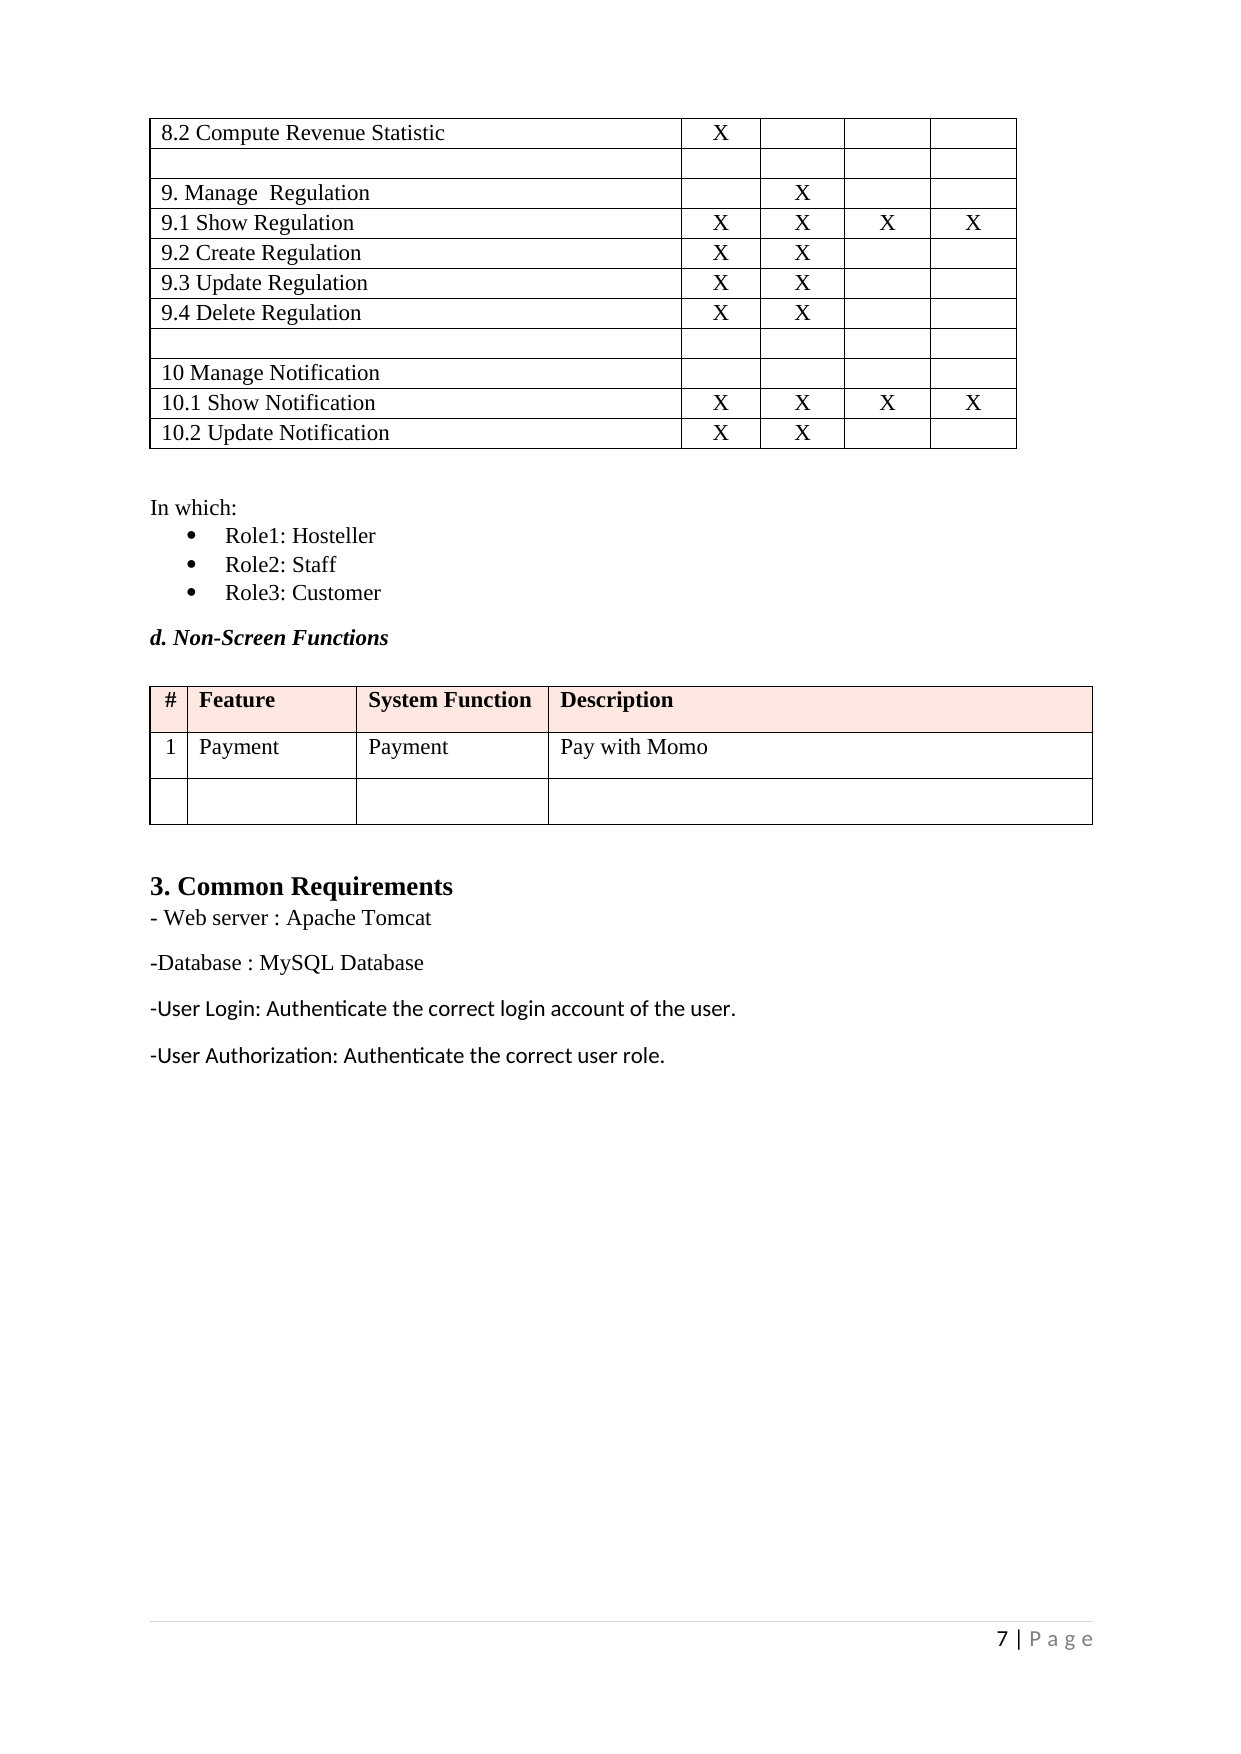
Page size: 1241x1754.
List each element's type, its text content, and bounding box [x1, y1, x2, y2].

table_cell Payment [357, 733, 548, 778]
list Role1: Hosteller [187, 522, 1093, 549]
text -User Login: Authenticate the correct login account of the user. [150, 994, 1093, 1022]
table_cell [761, 359, 844, 388]
list Role3: Customer [187, 579, 1093, 606]
table_cell X [845, 389, 930, 418]
table_cell X [761, 179, 844, 208]
table_cell 9. Manage Regulation [151, 179, 681, 208]
text - Web server : Apache Tomcat [150, 904, 1093, 930]
table_cell [845, 179, 930, 208]
table_cell X [682, 239, 760, 268]
table_cell X [682, 389, 760, 418]
table_cell X [845, 209, 930, 238]
table_cell [682, 329, 760, 358]
table_cell [682, 359, 760, 388]
table_cell [761, 149, 844, 178]
table_cell [931, 179, 1016, 208]
table_cell [931, 119, 1016, 148]
table_cell [845, 359, 930, 388]
table_header System Function [357, 687, 548, 732]
text -User Authorization: Authenticate the correct user role. [150, 1041, 1093, 1069]
table_cell X [682, 269, 760, 298]
table_cell Payment [188, 733, 356, 778]
table_cell [931, 299, 1016, 328]
table_cell X [931, 209, 1016, 238]
table_cell X [761, 209, 844, 238]
table_cell X [931, 389, 1016, 418]
table_cell [845, 239, 930, 268]
table_cell Pay with Momo [549, 733, 1092, 778]
table_cell [931, 269, 1016, 298]
table_cell [845, 149, 930, 178]
table_cell [845, 329, 930, 358]
table_cell [151, 149, 681, 178]
table_cell [845, 299, 930, 328]
table_cell [845, 269, 930, 298]
table_cell X [761, 389, 844, 418]
table_cell 10 Manage Notification [151, 359, 681, 388]
table_cell [931, 329, 1016, 358]
table_cell [931, 149, 1016, 178]
table_cell [845, 119, 930, 148]
table_cell 1 [151, 733, 187, 778]
table_cell X [761, 269, 844, 298]
table_cell [931, 419, 1016, 448]
table_cell 9.1 Show Regulation [151, 209, 681, 238]
table_cell [151, 329, 681, 358]
table_cell X [682, 419, 760, 448]
table_cell X [682, 119, 760, 148]
table_cell X [682, 299, 760, 328]
table_cell [761, 119, 844, 148]
table_cell 9.2 Create Regulation [151, 239, 681, 268]
table_cell X [761, 299, 844, 328]
table_header # [151, 687, 187, 732]
table_header Description [549, 687, 1092, 732]
subtitle d. Non-Screen Functions [150, 624, 1093, 651]
text -Database : MySQL Database [150, 949, 1093, 975]
table_cell 9.3 Update Regulation [151, 269, 681, 298]
table_cell [682, 179, 760, 208]
table_cell [931, 239, 1016, 268]
table_cell [549, 779, 1092, 824]
table_cell [931, 359, 1016, 388]
table_header Feature [188, 687, 356, 732]
table_cell X [682, 209, 760, 238]
table_cell [682, 149, 760, 178]
table_cell X [761, 419, 844, 448]
text In which: [150, 494, 1093, 520]
table_cell [761, 329, 844, 358]
table_cell [357, 779, 548, 824]
list Role2: Staff [187, 551, 1093, 577]
table_cell 9.4 Delete Regulation [151, 299, 681, 328]
table_cell [845, 419, 930, 448]
table_cell X [761, 239, 844, 268]
table_cell 10.1 Show Notification [151, 389, 681, 418]
table_cell 10.2 Update Notification [151, 419, 681, 448]
subtitle 3. Common Requirements [150, 870, 1093, 901]
table_cell [151, 779, 187, 824]
table_cell [188, 779, 356, 824]
table_cell 8.2 Compute Revenue Statistic [151, 119, 681, 148]
